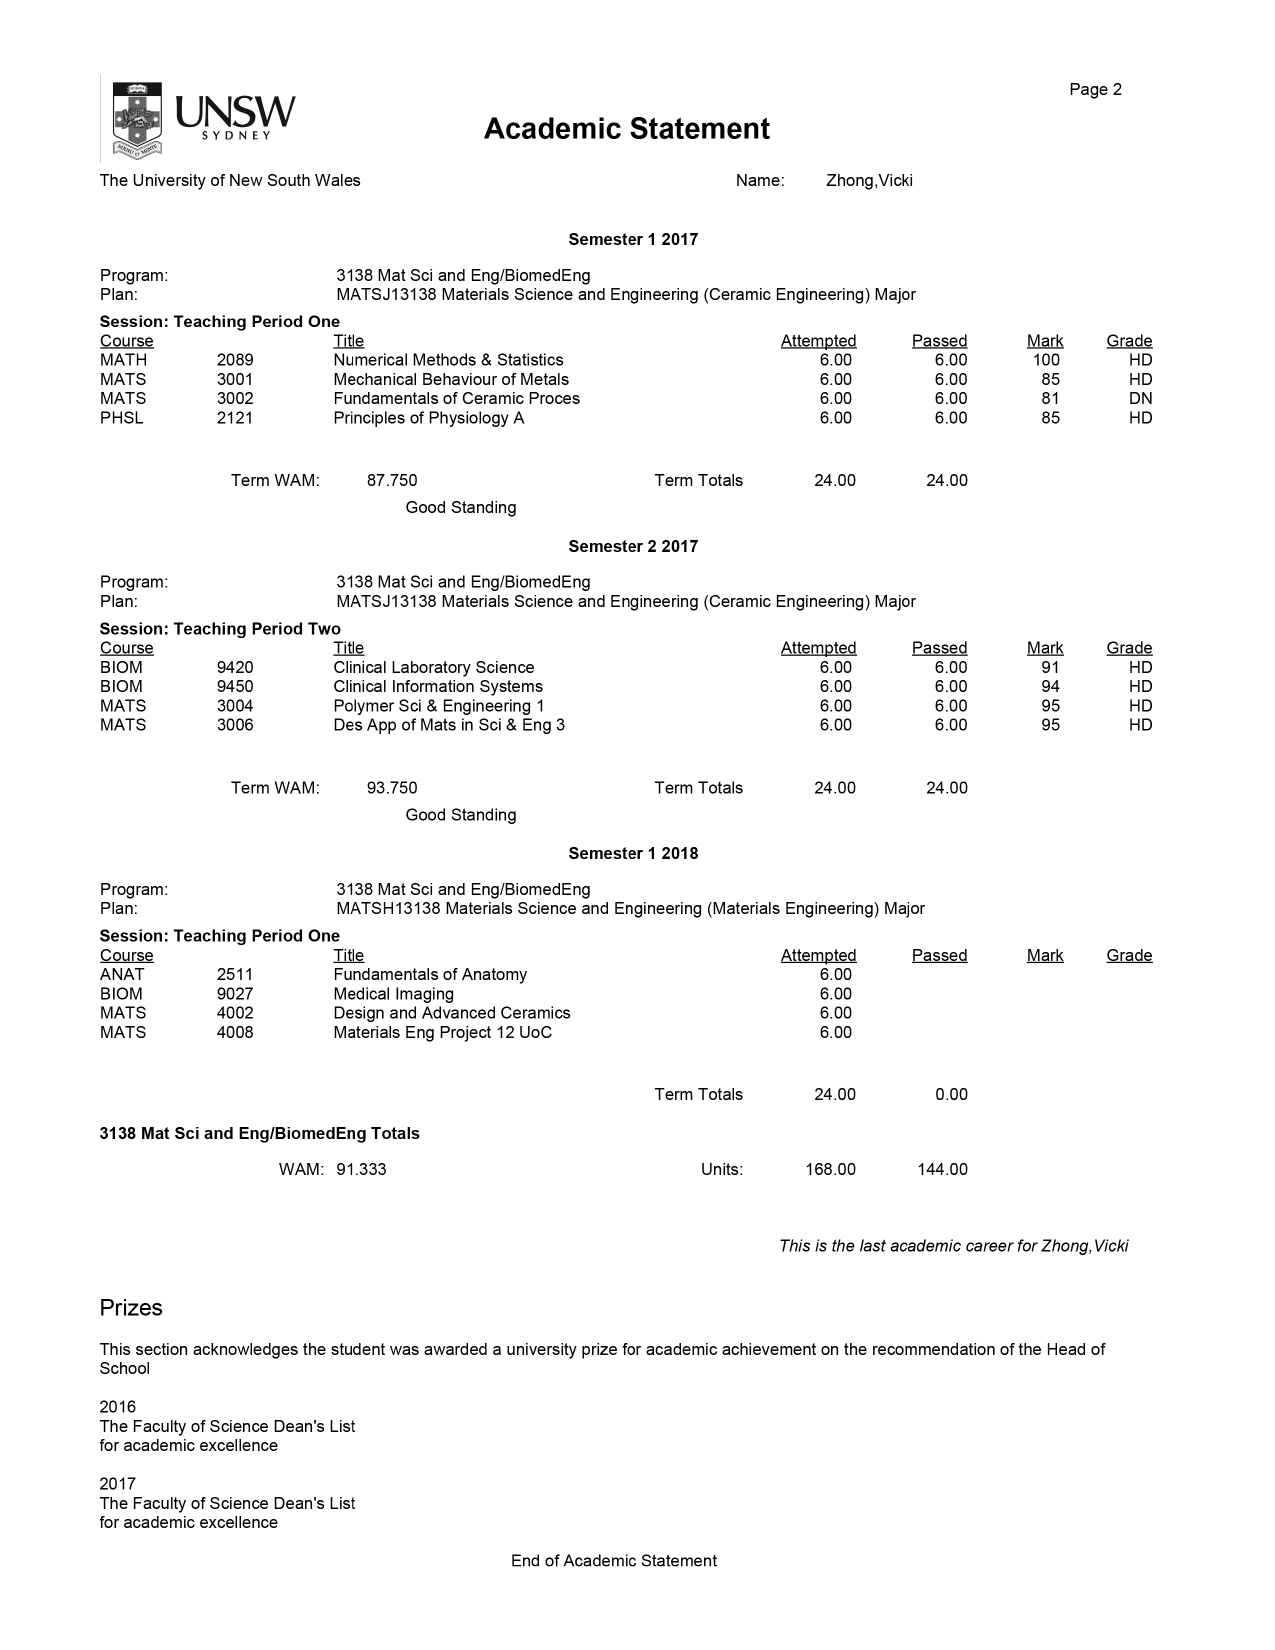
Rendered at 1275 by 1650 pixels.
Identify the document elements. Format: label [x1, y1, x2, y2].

picture [75, 75, 1184, 1575]
